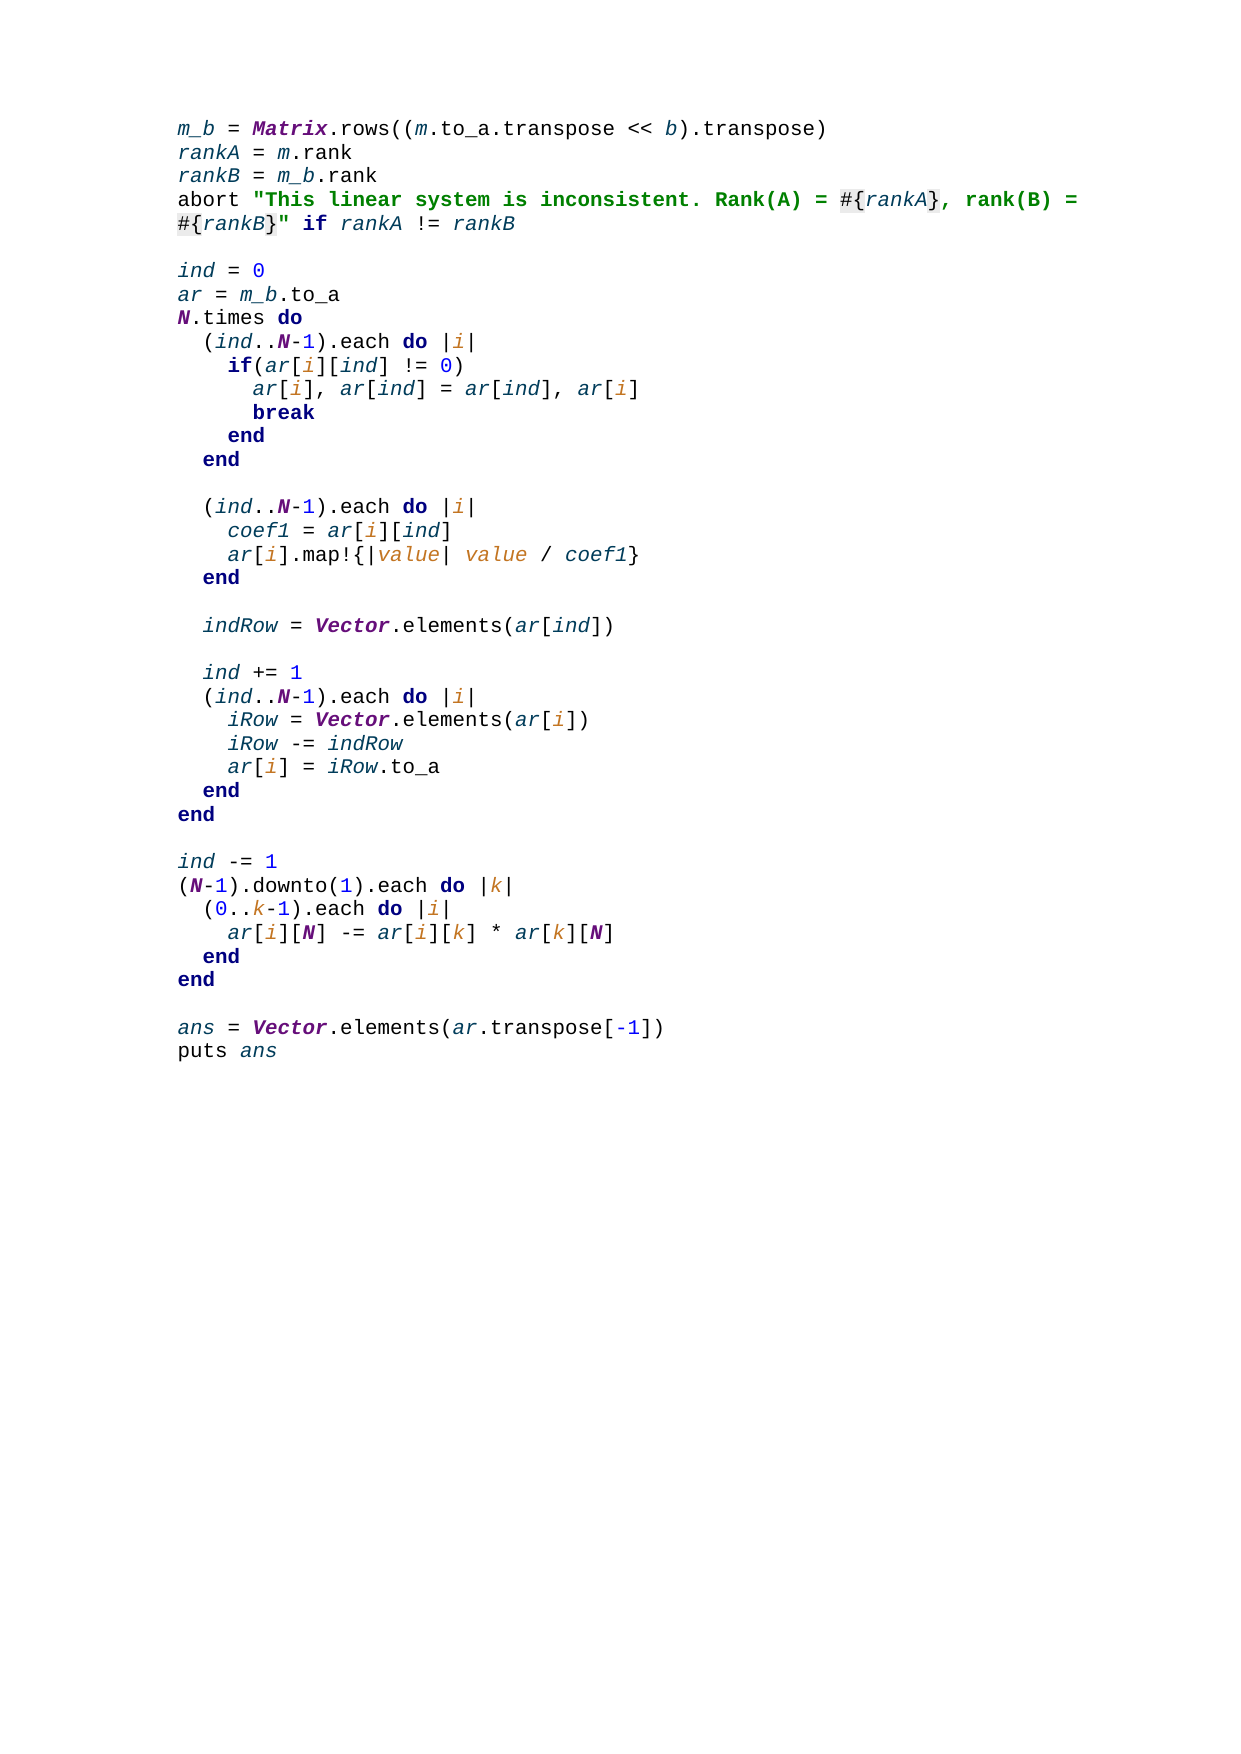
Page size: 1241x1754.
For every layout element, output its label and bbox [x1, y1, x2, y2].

text [177, 118, 1152, 1064]
